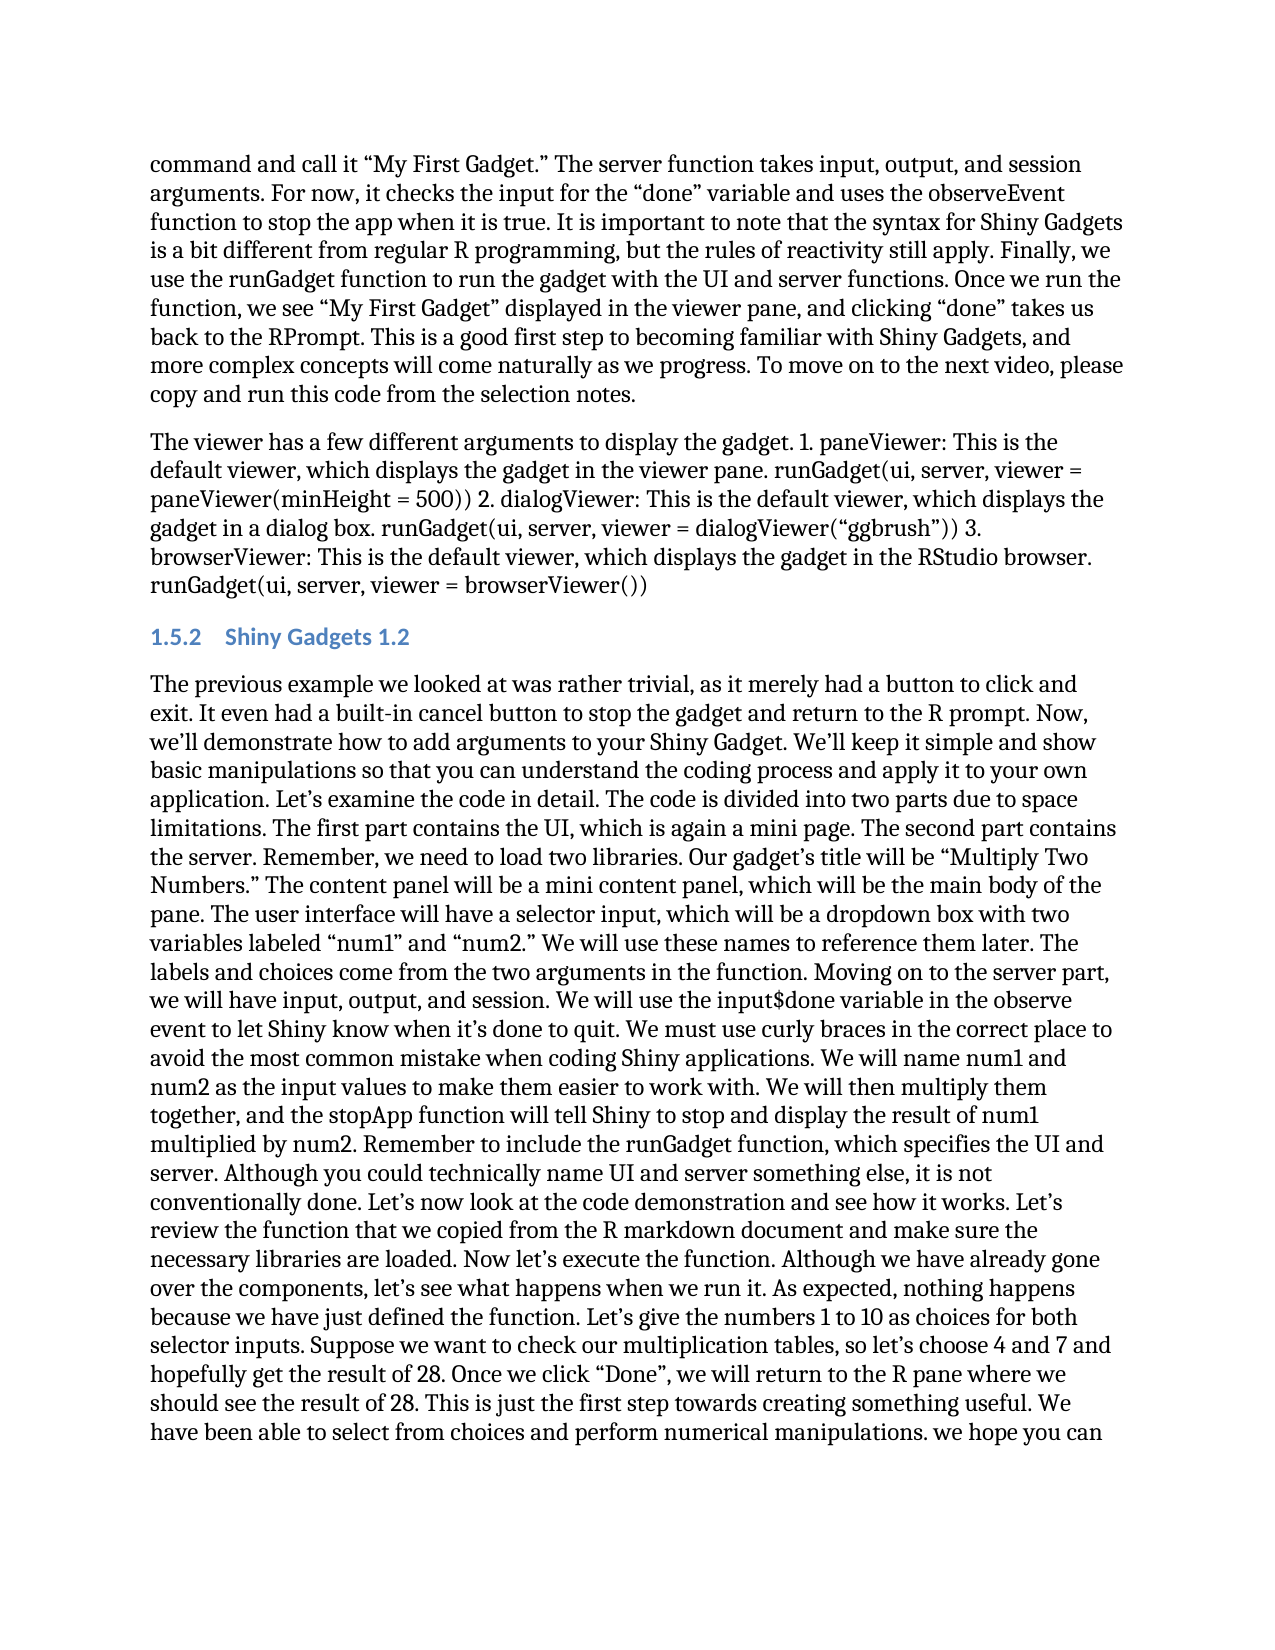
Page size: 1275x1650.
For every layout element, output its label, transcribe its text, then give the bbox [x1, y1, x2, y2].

subtitle 1.5.2 Shiny Gadgets 1.2 [150, 621, 1125, 651]
text The viewer has a few different arguments to display the gadget. 1. paneViewer: This is the default viewer, which displays the gadget in the viewer pane. runGadget(ui, server, viewer = paneViewer(minHeight = 500)) 2. dialogViewer: This is the default viewer, which displays the gadget in a dialog box. runGadget(ui, server, viewer = dialogViewer(“ggbrush”)) 3. browserViewer: This is the default viewer, which displays the gadget in the RStudio browser. runGadget(ui, server, viewer = browserViewer()) [150, 427, 1125, 600]
